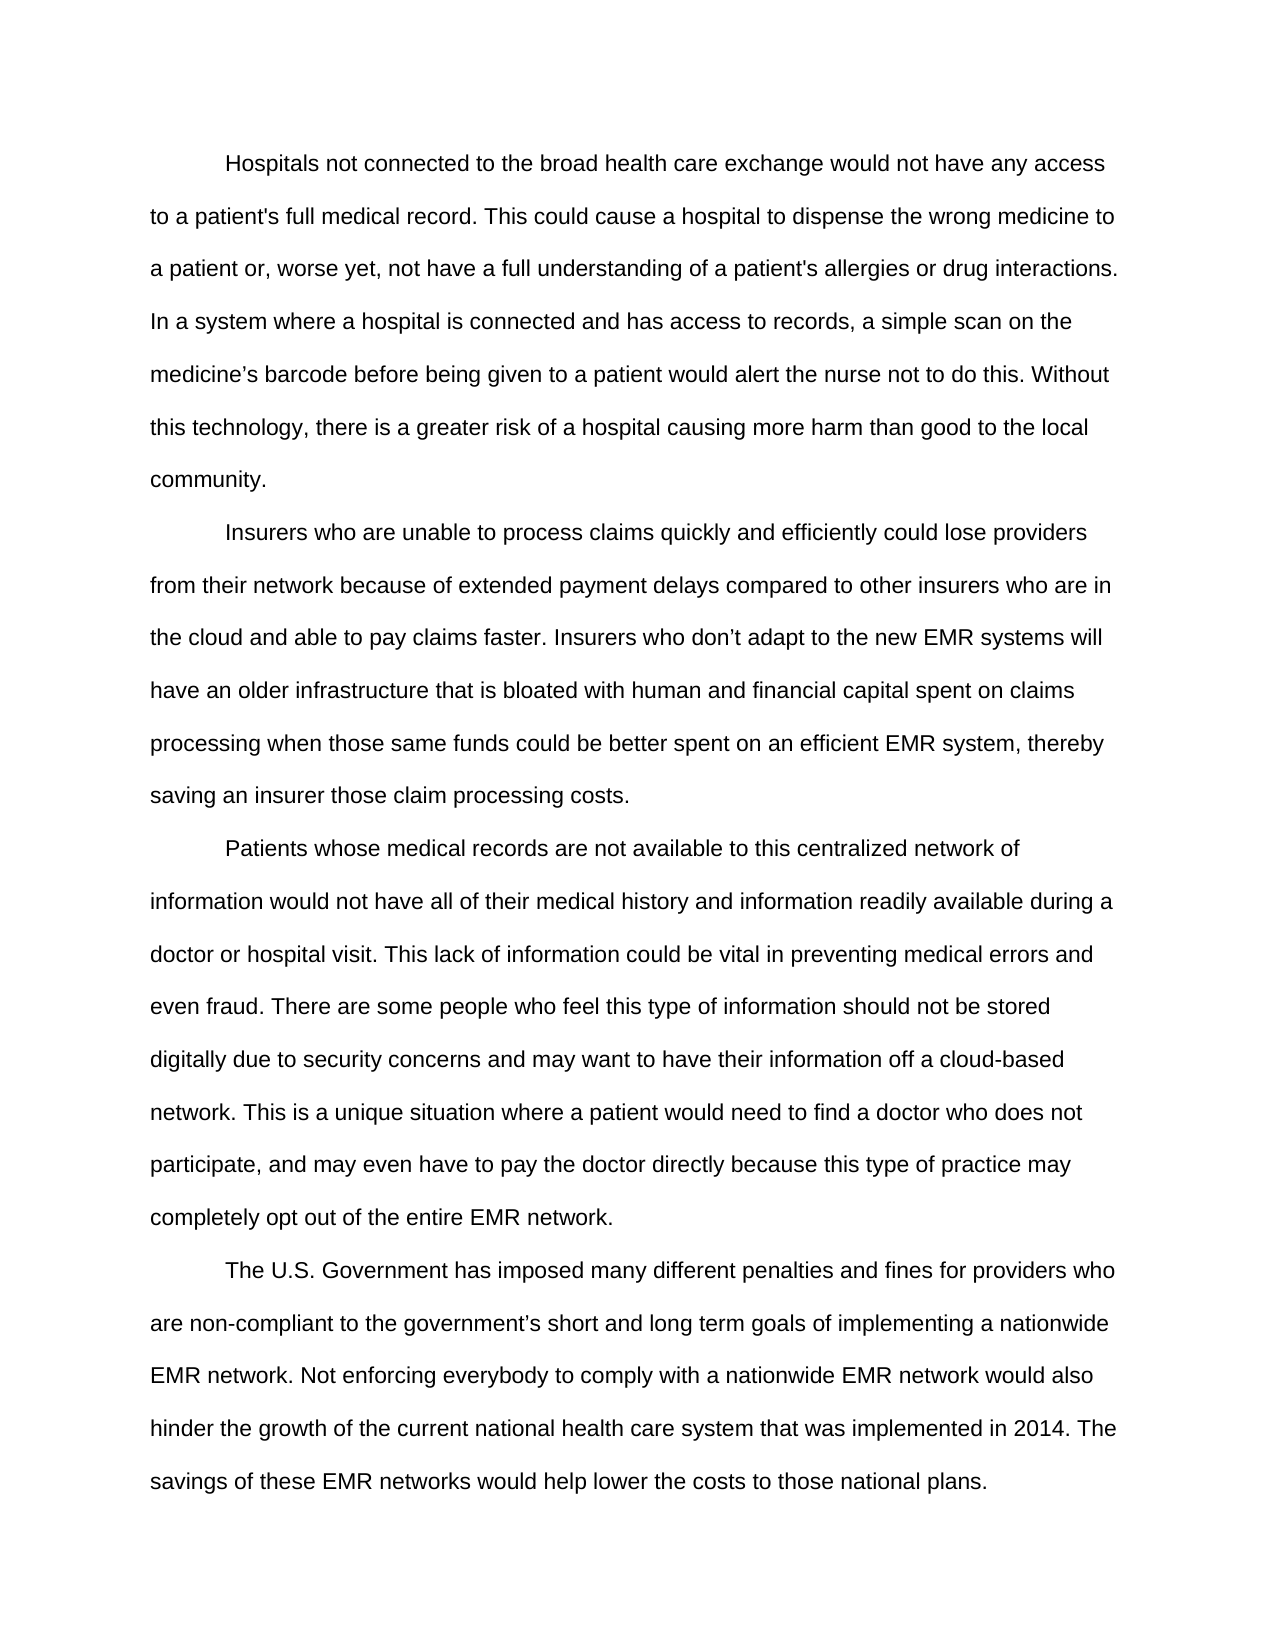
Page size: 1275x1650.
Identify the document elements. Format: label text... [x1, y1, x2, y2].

text Hospitals not connected to the broad health care exchange would not have any access to a patient's full medical record. This could cause a hospital to dispense the wrong medicine to a patient or, worse yet, not have a full understanding of a patient's allergies or drug interactions. In a system where a hospital is connected and has access to records, a simple scan on the medicine’s barcode before being given to a patient would alert the nurse not to do this. Without this technology, there is a greater risk of a hospital causing more harm than good to the local community. [150, 150, 1125, 493]
text Insurers who are unable to process claims quickly and efficiently could lose providers from their network because of extended payment delays compared to other insurers who are in the cloud and able to pay claims faster. Insurers who don’t adapt to the new EMR systems will have an older infrastructure that is bloated with human and financial capital spent on claims processing when those same funds could be better spent on an efficient EMR system, thereby saving an insurer those claim processing costs. [150, 519, 1125, 809]
text Patients whose medical records are not available to this centralized network of information would not have all of their medical history and information readily available during a doctor or hospital visit. This lack of information could be vital in preventing medical errors and even fraud. There are some people who feel this type of information should not be stored digitally due to security concerns and may want to have their information off a cloud-based network. This is a unique situation where a patient would need to find a doctor who does not participate, and may even have to pay the doctor directly because this type of practice may completely opt out of the entire EMR network. [150, 835, 1125, 1231]
text The U.S. Government has imposed many different penalties and fines for providers who are non-compliant to the government’s short and long term goals of implementing a nationwide EMR network. Not enforcing everybody to comply with a nationwide EMR network would also hinder the growth of the current national health care system that was implemented in 2014. The savings of these EMR networks would help lower the costs to those national plans. [150, 1257, 1125, 1494]
